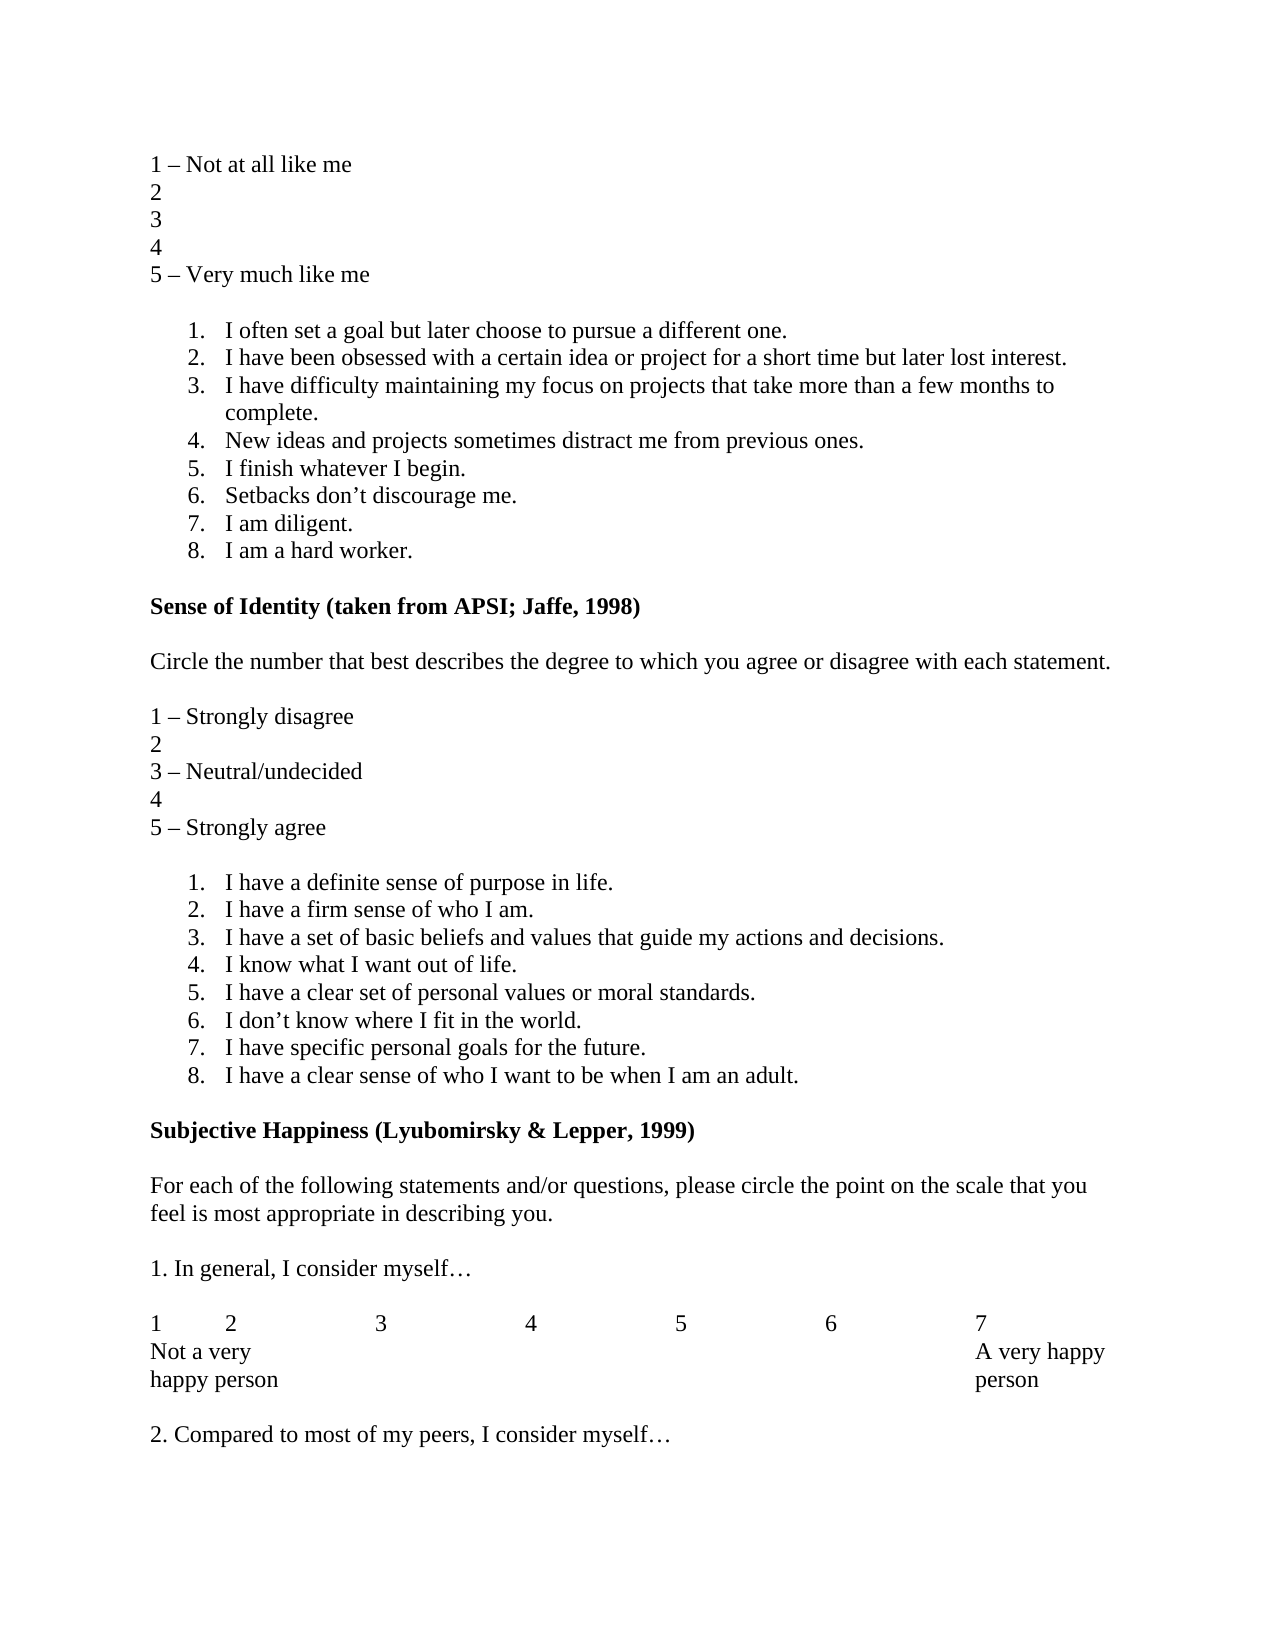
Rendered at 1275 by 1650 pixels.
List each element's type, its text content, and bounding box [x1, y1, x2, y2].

list I am diligent. [187, 509, 1125, 536]
text 5 – Very much like me [150, 260, 1125, 288]
list Setbacks don’t discourage me. [187, 481, 1125, 509]
text Sense of Identity (taken from APSI; Jaffe, 1998) [150, 592, 1125, 619]
list I have difficulty maintaining my focus on projects that take more than a few months to complete. [187, 371, 1125, 426]
list I finish whatever I begin. [187, 454, 1125, 481]
text 2. Compared to most of my peers, I consider myself… [150, 1420, 1125, 1447]
list I am a hard worker. [187, 536, 1125, 564]
text 3 [150, 205, 1125, 233]
text 4 [150, 785, 1125, 812]
text For each of the following statements and/or questions, please circle the point on the scale that you feel is most appropriate in describing you. [150, 1171, 1125, 1227]
text Subjective Happiness (Lyubomirsky & Lepper, 1999) [150, 1116, 1125, 1144]
text Not a very A very happy [150, 1337, 1125, 1364]
text 3 – Neutral/undecided [150, 757, 1125, 785]
list I know what I want out of life. [187, 951, 1125, 978]
text Circle the number that best describes the degree to which you agree or disagree with each statement. [150, 647, 1125, 674]
text 1 – Strongly disagree [150, 702, 1125, 730]
text 2 [150, 730, 1125, 757]
text 1 2 3 4 5 6 7 [150, 1309, 1125, 1337]
list I have a clear set of personal values or moral standards. [187, 978, 1125, 1006]
list I have a set of basic beliefs and values that guide my actions and decisions. [187, 923, 1125, 951]
list I have specific personal goals for the future. [187, 1033, 1125, 1061]
text happy person person [150, 1364, 1125, 1392]
text 1. In general, I consider myself… [150, 1254, 1125, 1282]
list I have a clear sense of who I want to be when I am an adult. [187, 1061, 1125, 1088]
list I have been obsessed with a certain idea or project for a short time but later lost interest. [187, 343, 1125, 371]
list New ideas and projects sometimes distract me from previous ones. [187, 426, 1125, 454]
list I have a definite sense of purpose in life. [187, 868, 1125, 895]
text 5 – Strongly agree [150, 812, 1125, 840]
list I don’t know where I fit in the world. [187, 1006, 1125, 1033]
text 4 [150, 233, 1125, 260]
list I have a firm sense of who I am. [187, 895, 1125, 923]
text 1 – Not at all like me [150, 150, 1125, 178]
text 2 [150, 178, 1125, 205]
list I often set a goal but later choose to pursue a different one. [187, 316, 1125, 343]
